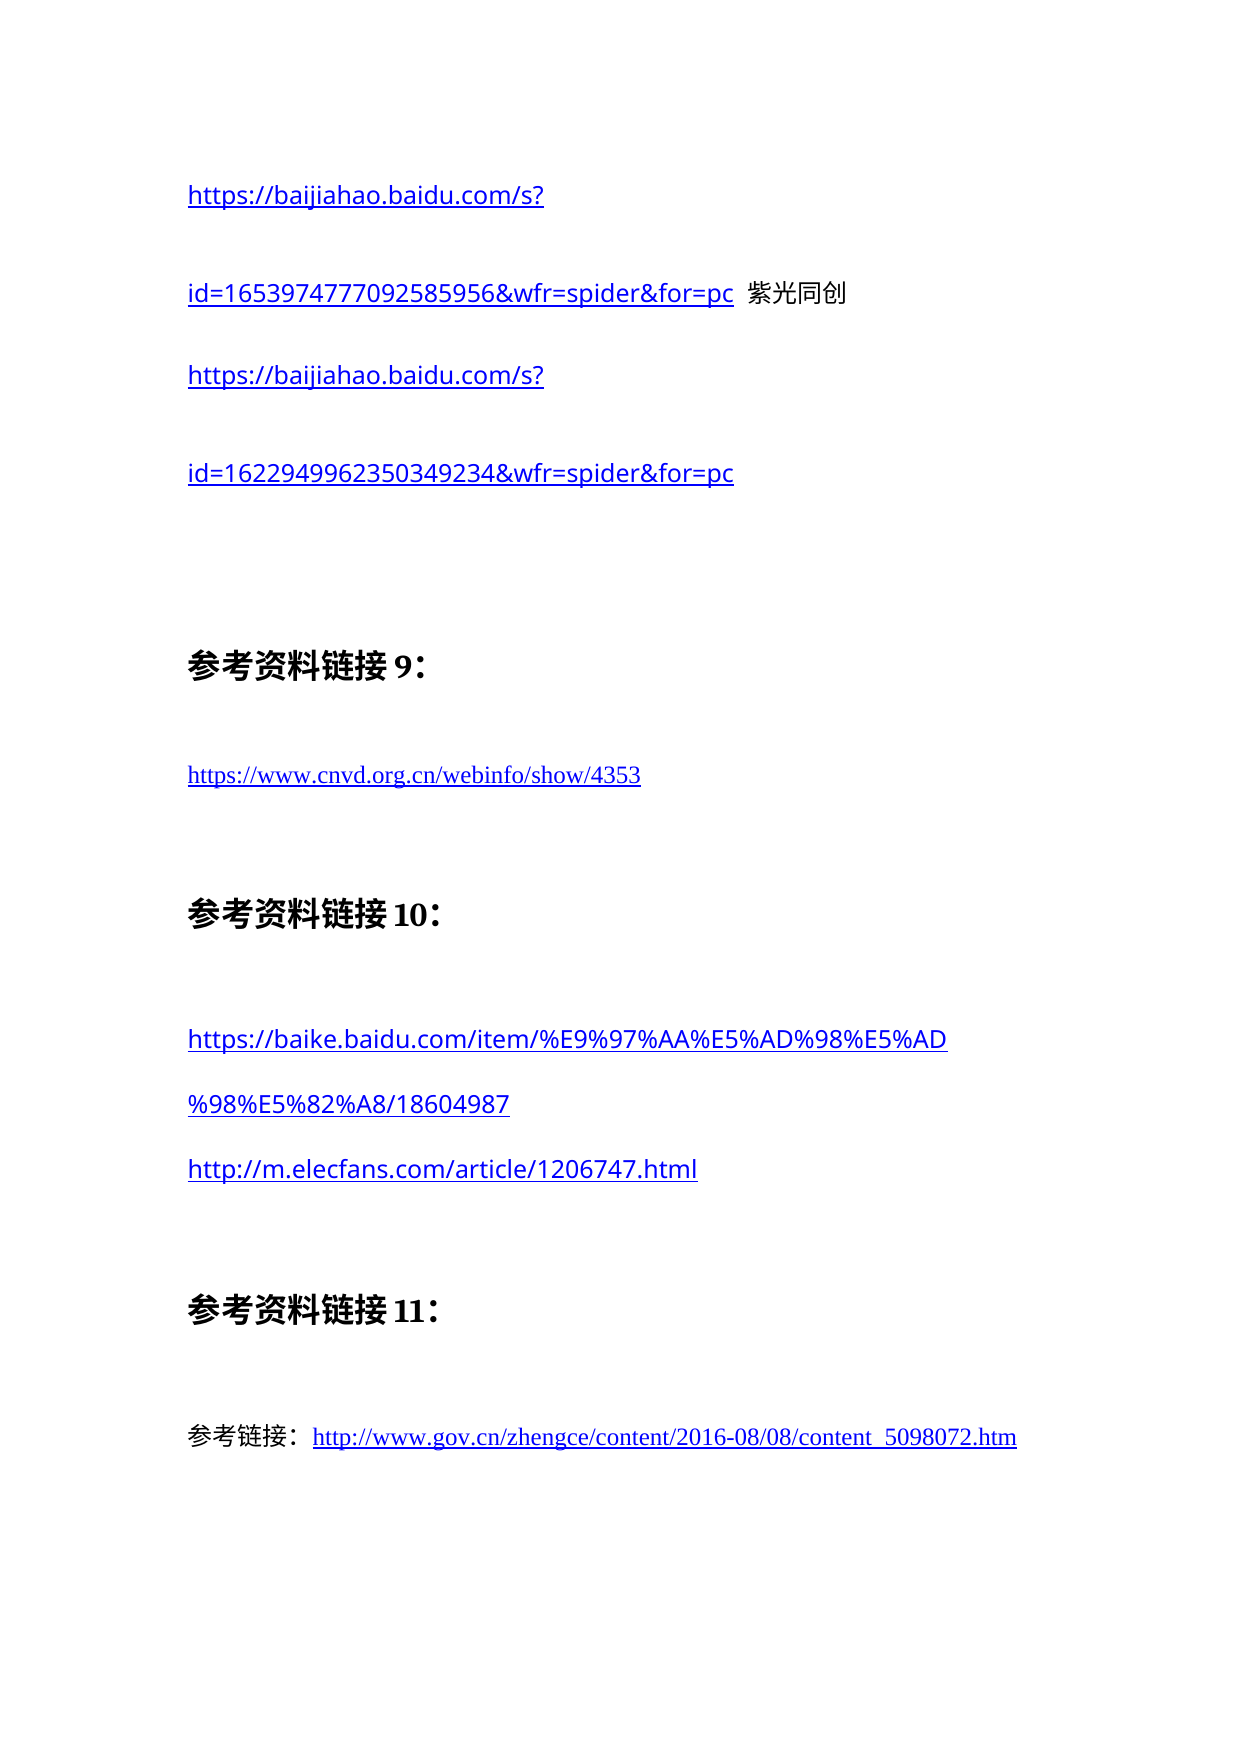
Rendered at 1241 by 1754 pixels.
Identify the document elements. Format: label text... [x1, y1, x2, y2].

subtitle 参考资料链接11： [187, 1275, 1053, 1340]
text https://baijiahao.baidu.com/s?id=1653974777092585956&wfr=spider&for=pc 紫光同创 [187, 162, 1053, 324]
text https://baike.baidu.com/item/%E9%97%AA%E5%AD%98%E5%AD%98%E5%82%A8/18604987 [187, 1006, 1053, 1136]
text https://www.cnvd.org.cn/webinfo/show/4353 [187, 758, 1053, 791]
text http://m.elecfans.com/article/1206747.html [187, 1136, 1053, 1201]
text 参考链接：http://www.gov.cn/zhengce/content/2016-08/08/content_5098072.htm [187, 1402, 1053, 1467]
text https://baijiahao.baidu.com/s?id=1622949962350349234&wfr=spider&for=pc [187, 343, 1053, 505]
subtitle 参考资料链接10： [187, 879, 1053, 944]
subtitle 参考资料链接9： [187, 631, 1053, 696]
